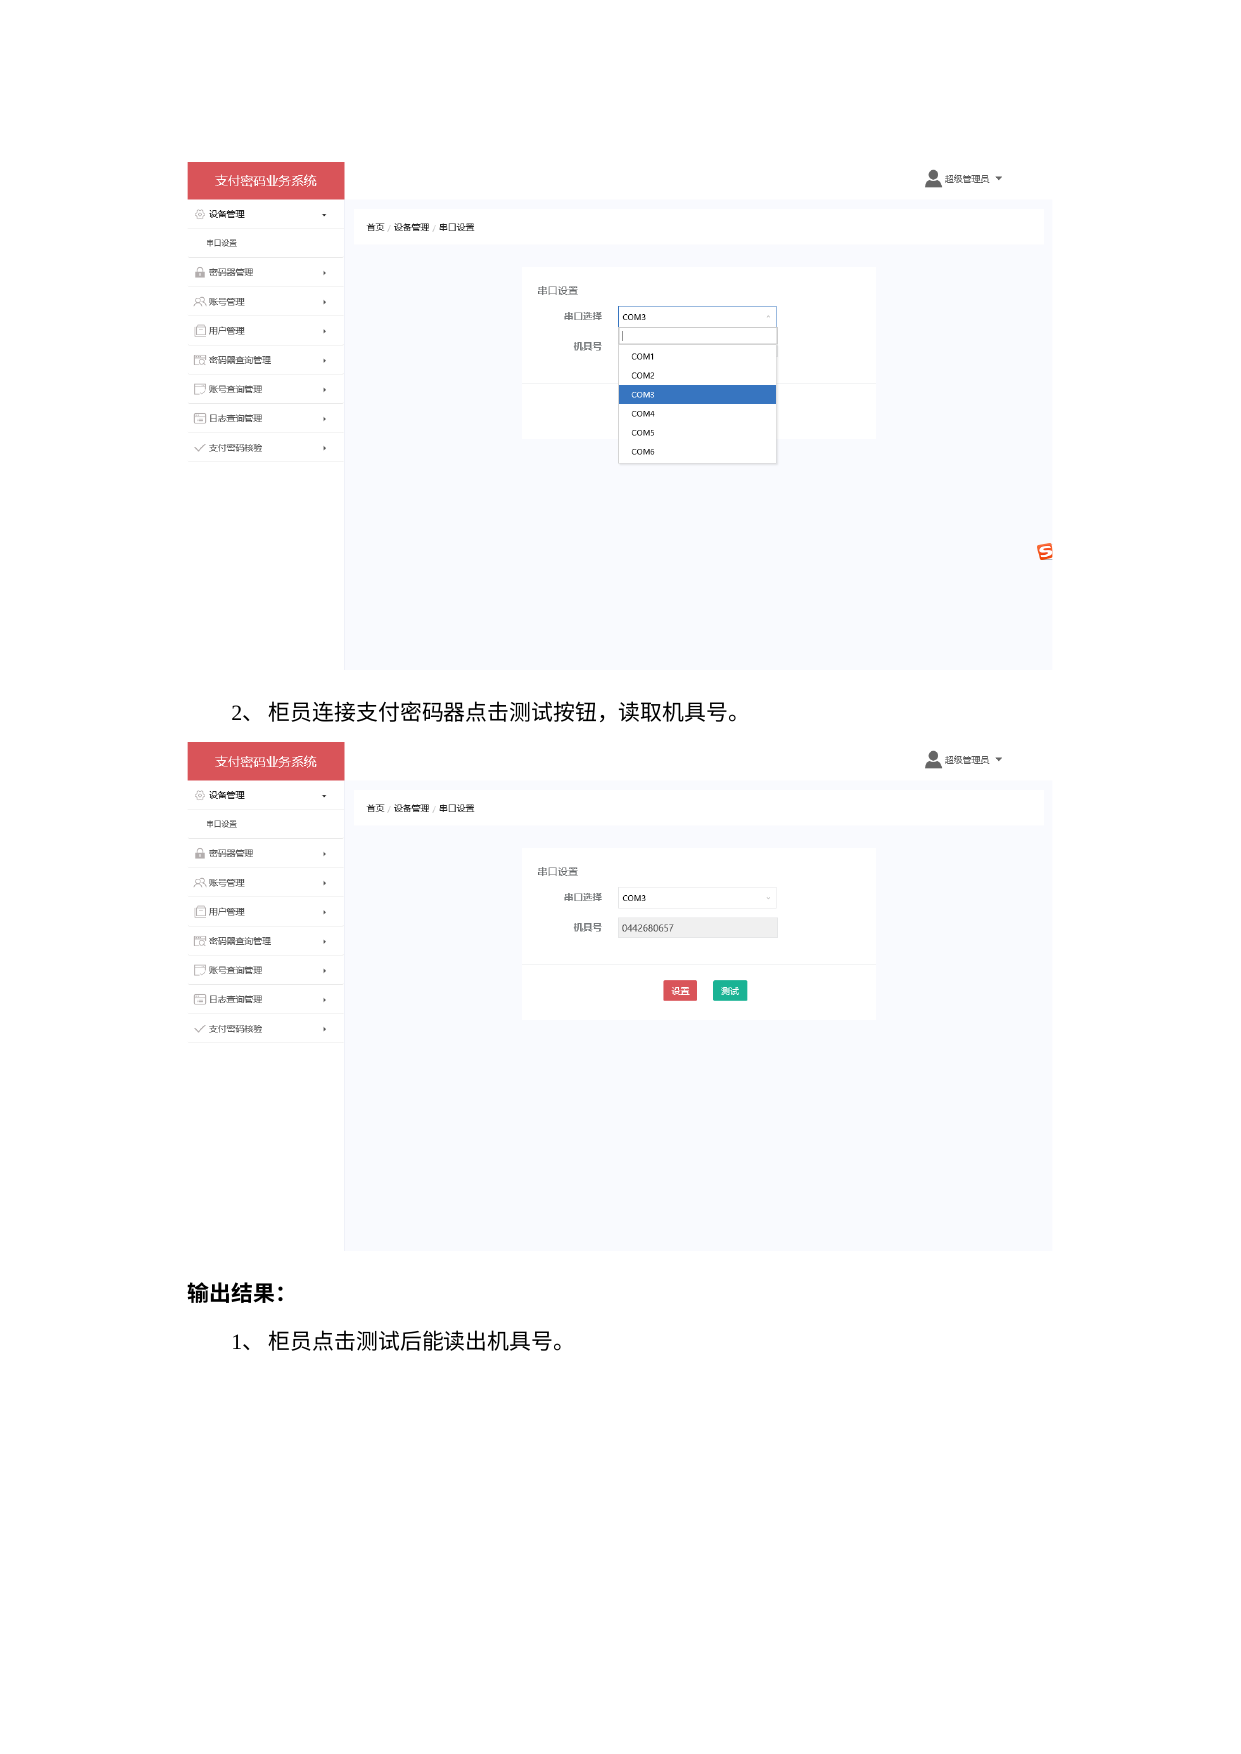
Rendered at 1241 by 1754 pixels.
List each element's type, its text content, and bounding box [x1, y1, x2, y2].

picture [187, 162, 1053, 670]
picture [187, 742, 1053, 1251]
text 输出结果： [187, 1276, 1053, 1308]
list 柜员连接支付密码器点击测试按钮，读取机具号。 [231, 694, 1053, 727]
list 柜员点击测试后能读出机具号。 [231, 1324, 1053, 1356]
